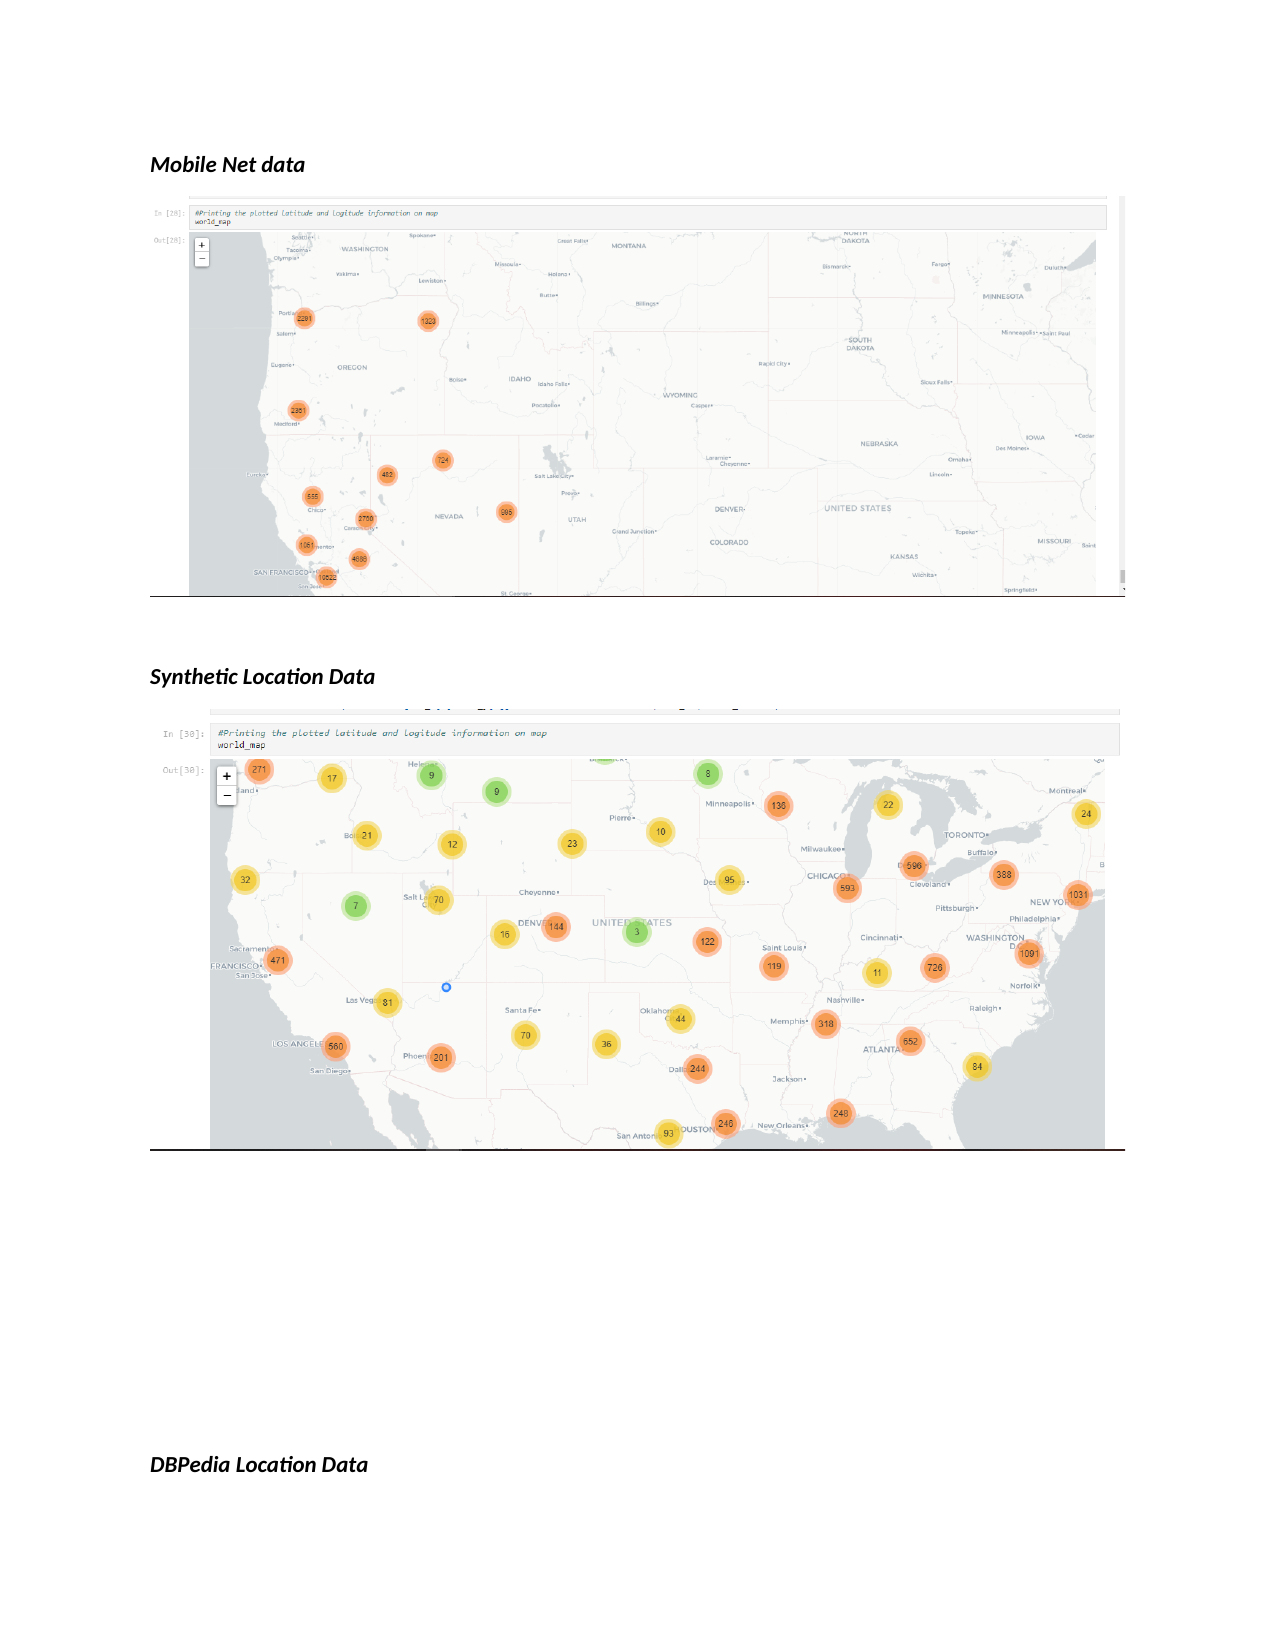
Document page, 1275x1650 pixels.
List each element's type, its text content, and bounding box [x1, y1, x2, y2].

text Mobile Net data [150, 150, 1125, 178]
picture [150, 709, 1125, 1151]
picture [150, 196, 1125, 597]
text DBPedia Location Data [150, 1450, 1125, 1478]
text Synthetic Location Data [150, 662, 1125, 690]
